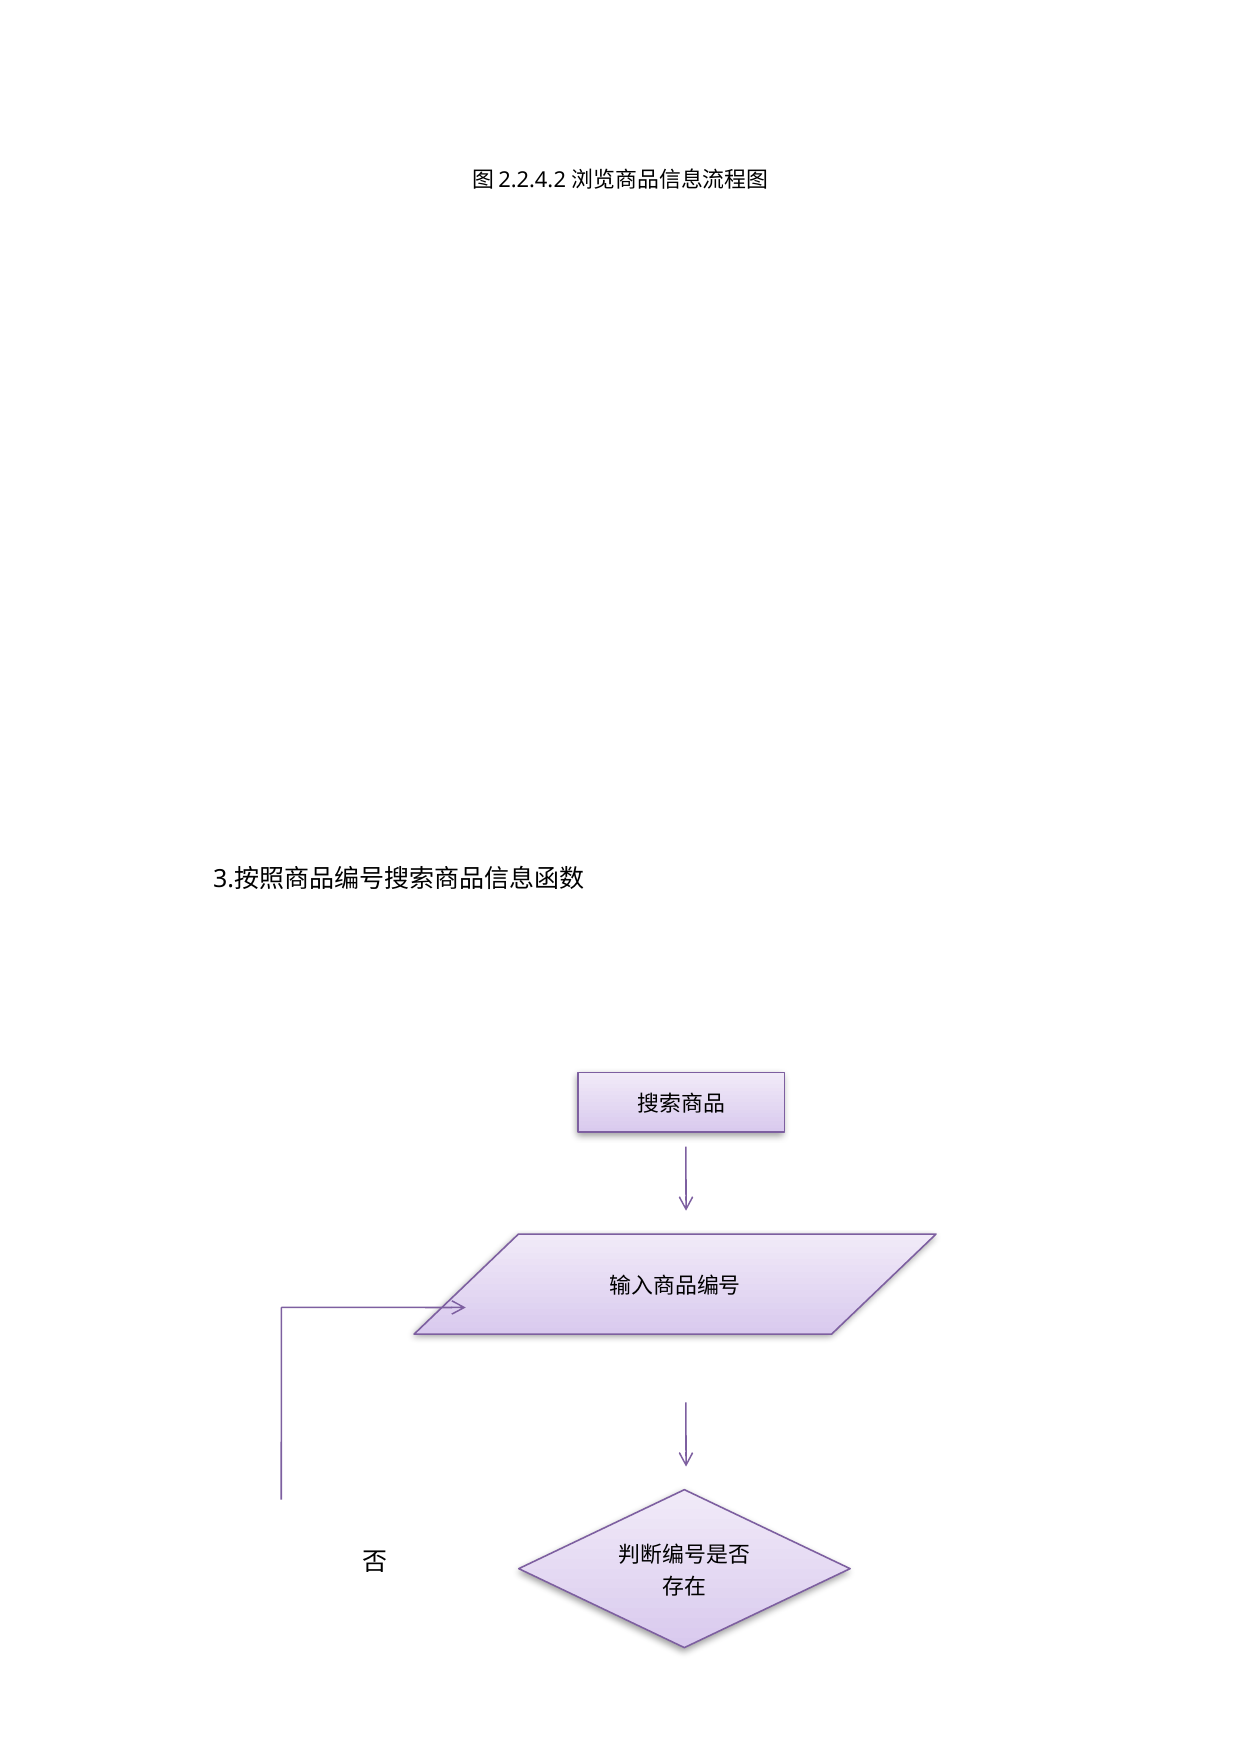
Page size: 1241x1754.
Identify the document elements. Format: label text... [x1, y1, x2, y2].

text 3.按照商品编号搜索商品信息函数 [187, 844, 1053, 909]
text 否 [769, 1527, 1053, 1592]
text 否 [187, 1527, 598, 1592]
text 图2.2.4.2 浏览商品信息流程图 [187, 162, 1053, 194]
